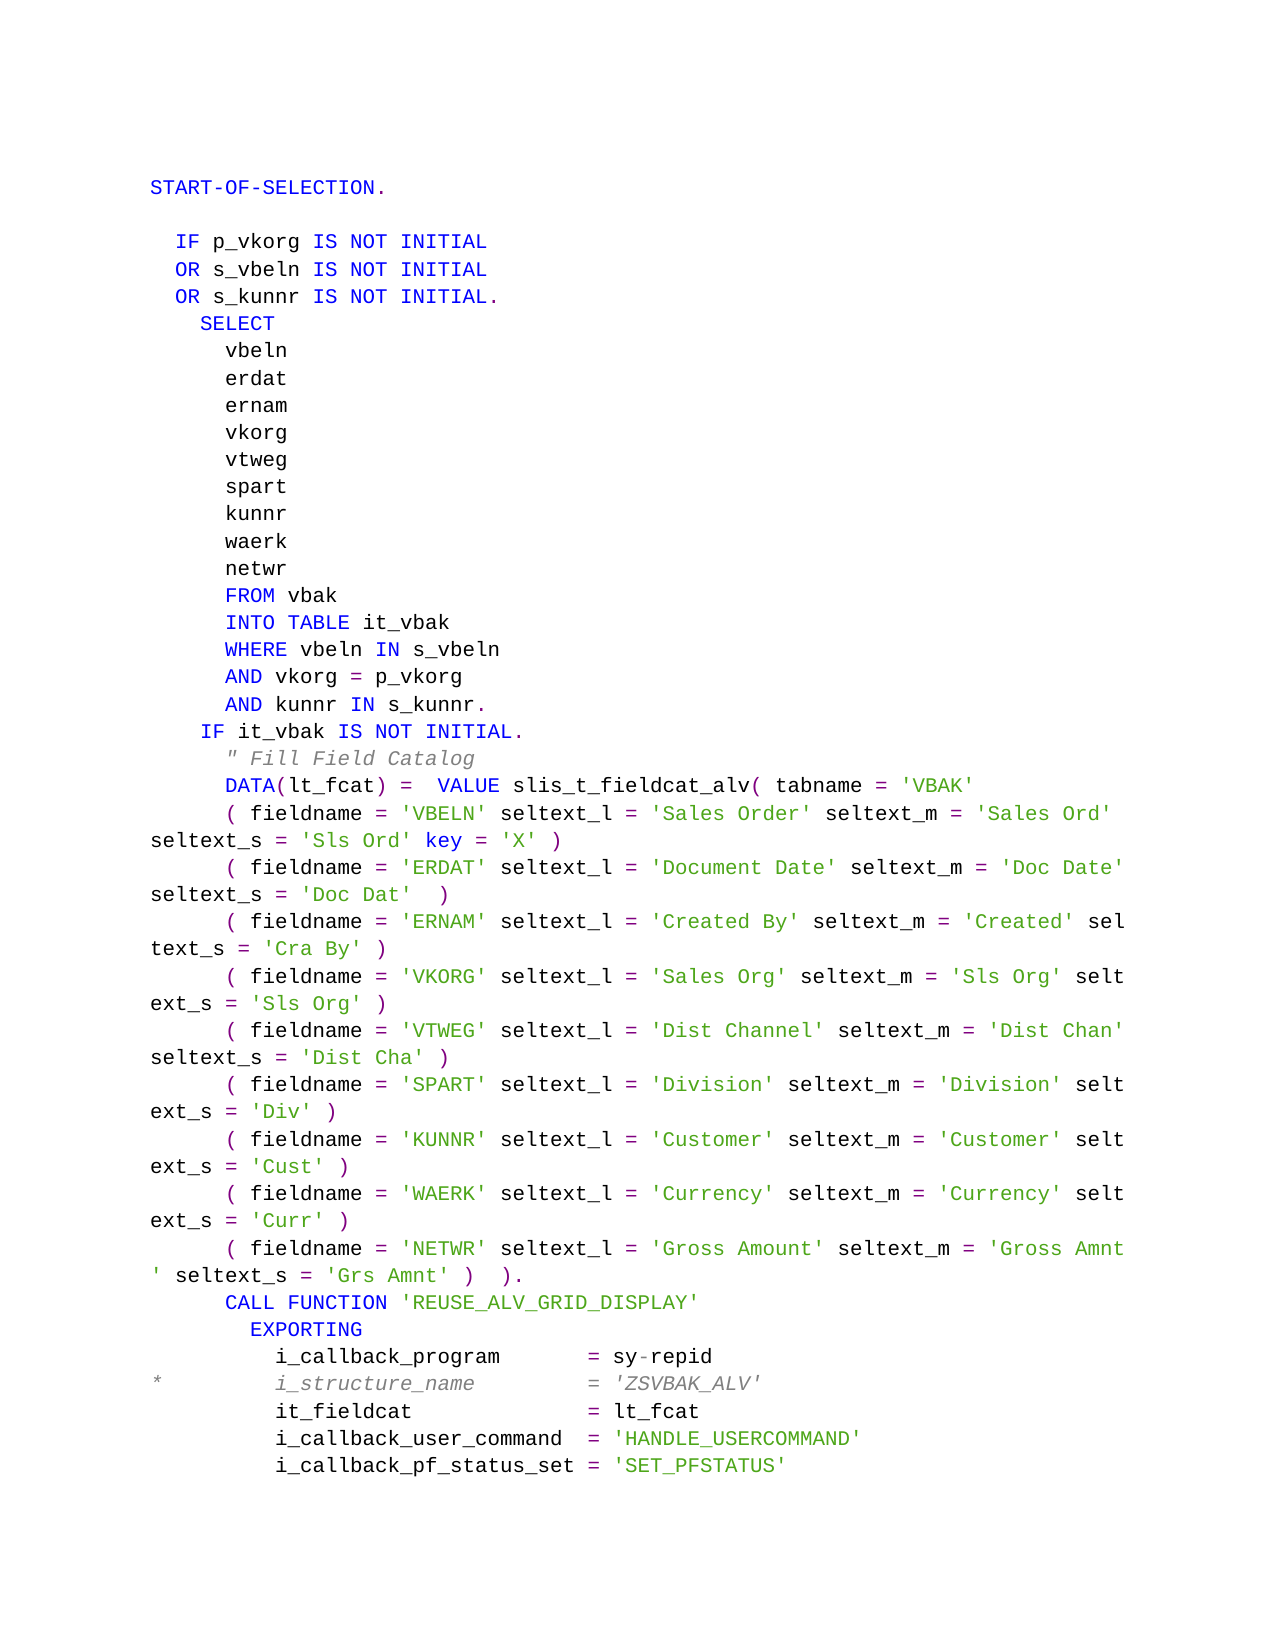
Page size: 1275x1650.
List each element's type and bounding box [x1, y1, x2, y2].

text [150, 150, 1125, 1479]
